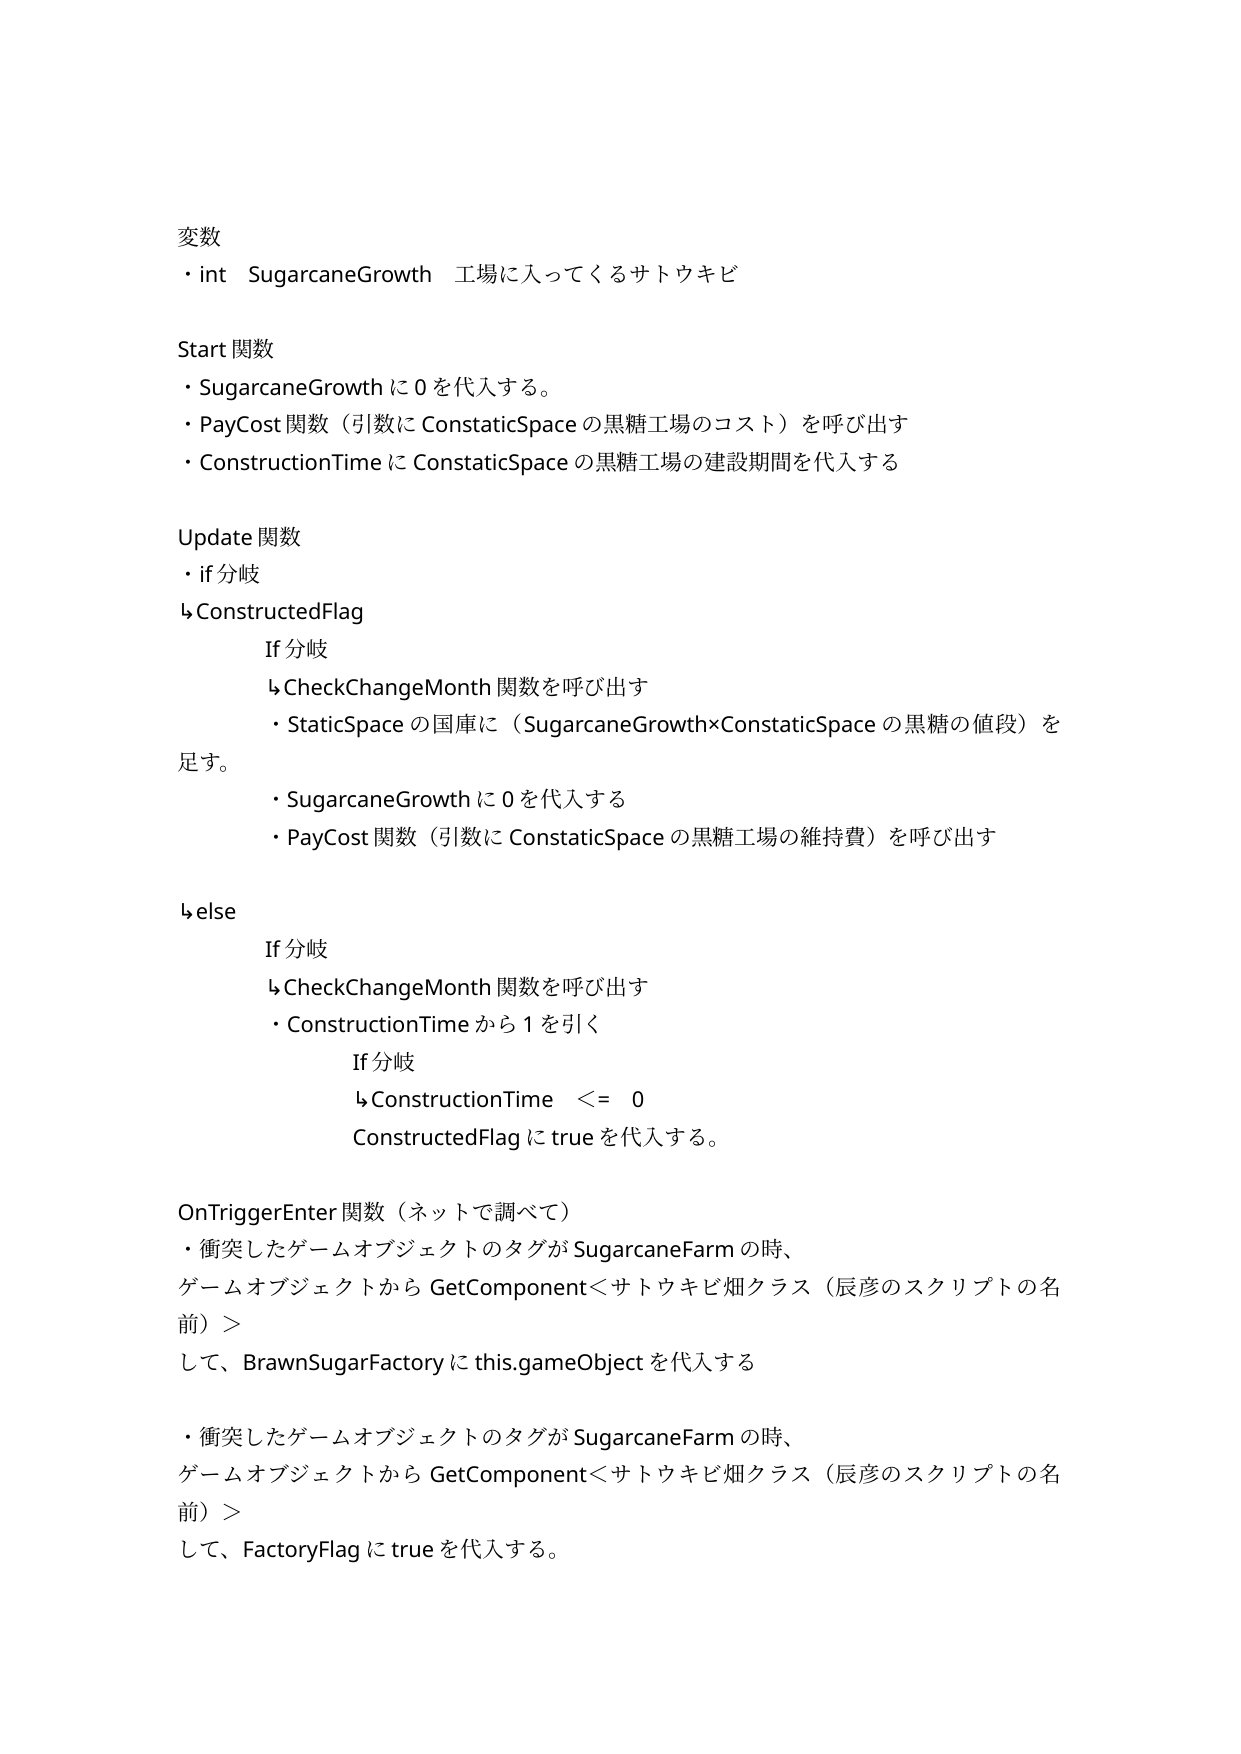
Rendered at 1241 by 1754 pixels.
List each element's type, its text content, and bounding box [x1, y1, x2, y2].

text ・if分岐 [177, 554, 1063, 592]
text ・ConstructionTimeから1を引く [177, 1004, 1063, 1042]
text ゲームオブジェクトからGetComponent＜サトウキビ畑クラス（辰彦のスクリプトの名前）＞ [177, 1454, 1063, 1529]
text Update関数 [177, 517, 1063, 554]
text して、BrawnSugarFactoryにthis.gameObjectを代入する [177, 1342, 1063, 1379]
text ↳CheckChangeMonth関数を呼び出す [177, 667, 1063, 704]
text ゲームオブジェクトからGetComponent＜サトウキビ畑クラス（辰彦のスクリプトの名前）＞ [177, 1267, 1063, 1342]
text ・int SugarcaneGrowth 工場に入ってくるサトウキビ [177, 254, 1063, 292]
text ↳ConstructedFlag [177, 592, 1063, 629]
text ・PayCost関数（引数にConstaticSpaceの黒糖工場の維持費）を呼び出す [177, 817, 1063, 854]
text If分岐 [177, 1042, 1063, 1079]
text If分岐 [177, 929, 1063, 967]
text ・ConstructionTimeにConstaticSpaceの黒糖工場の建設期間を代入する [177, 442, 1063, 479]
text ・PayCost関数（引数にConstaticSpaceの黒糖工場のコスト）を呼び出す [177, 404, 1063, 442]
text ・StaticSpaceの国庫に（SugarcaneGrowth×ConstaticSpaceの黒糖の値段）を足す。 [177, 704, 1063, 779]
text して、FactoryFlagにtrueを代入する。 [177, 1529, 1063, 1567]
text ・衝突したゲームオブジェクトのタグがSugarcaneFarmの時、 [177, 1229, 1063, 1267]
text If分岐 [177, 629, 1063, 667]
text ・衝突したゲームオブジェクトのタグがSugarcaneFarmの時、 [177, 1417, 1063, 1454]
text 変数 [177, 217, 1063, 254]
text ↳else [177, 892, 1063, 929]
text Start関数 [177, 329, 1063, 367]
text ・SugarcaneGrowthに0を代入する [177, 779, 1063, 817]
text ↳ConstructionTime ＜= 0 [177, 1079, 1063, 1117]
text ・SugarcaneGrowthに0を代入する。 [177, 367, 1063, 404]
text ↳CheckChangeMonth関数を呼び出す [177, 967, 1063, 1004]
text ConstructedFlagにtrueを代入する。 [177, 1117, 1063, 1154]
text OnTriggerEnter関数（ネットで調べて） [177, 1192, 1063, 1229]
